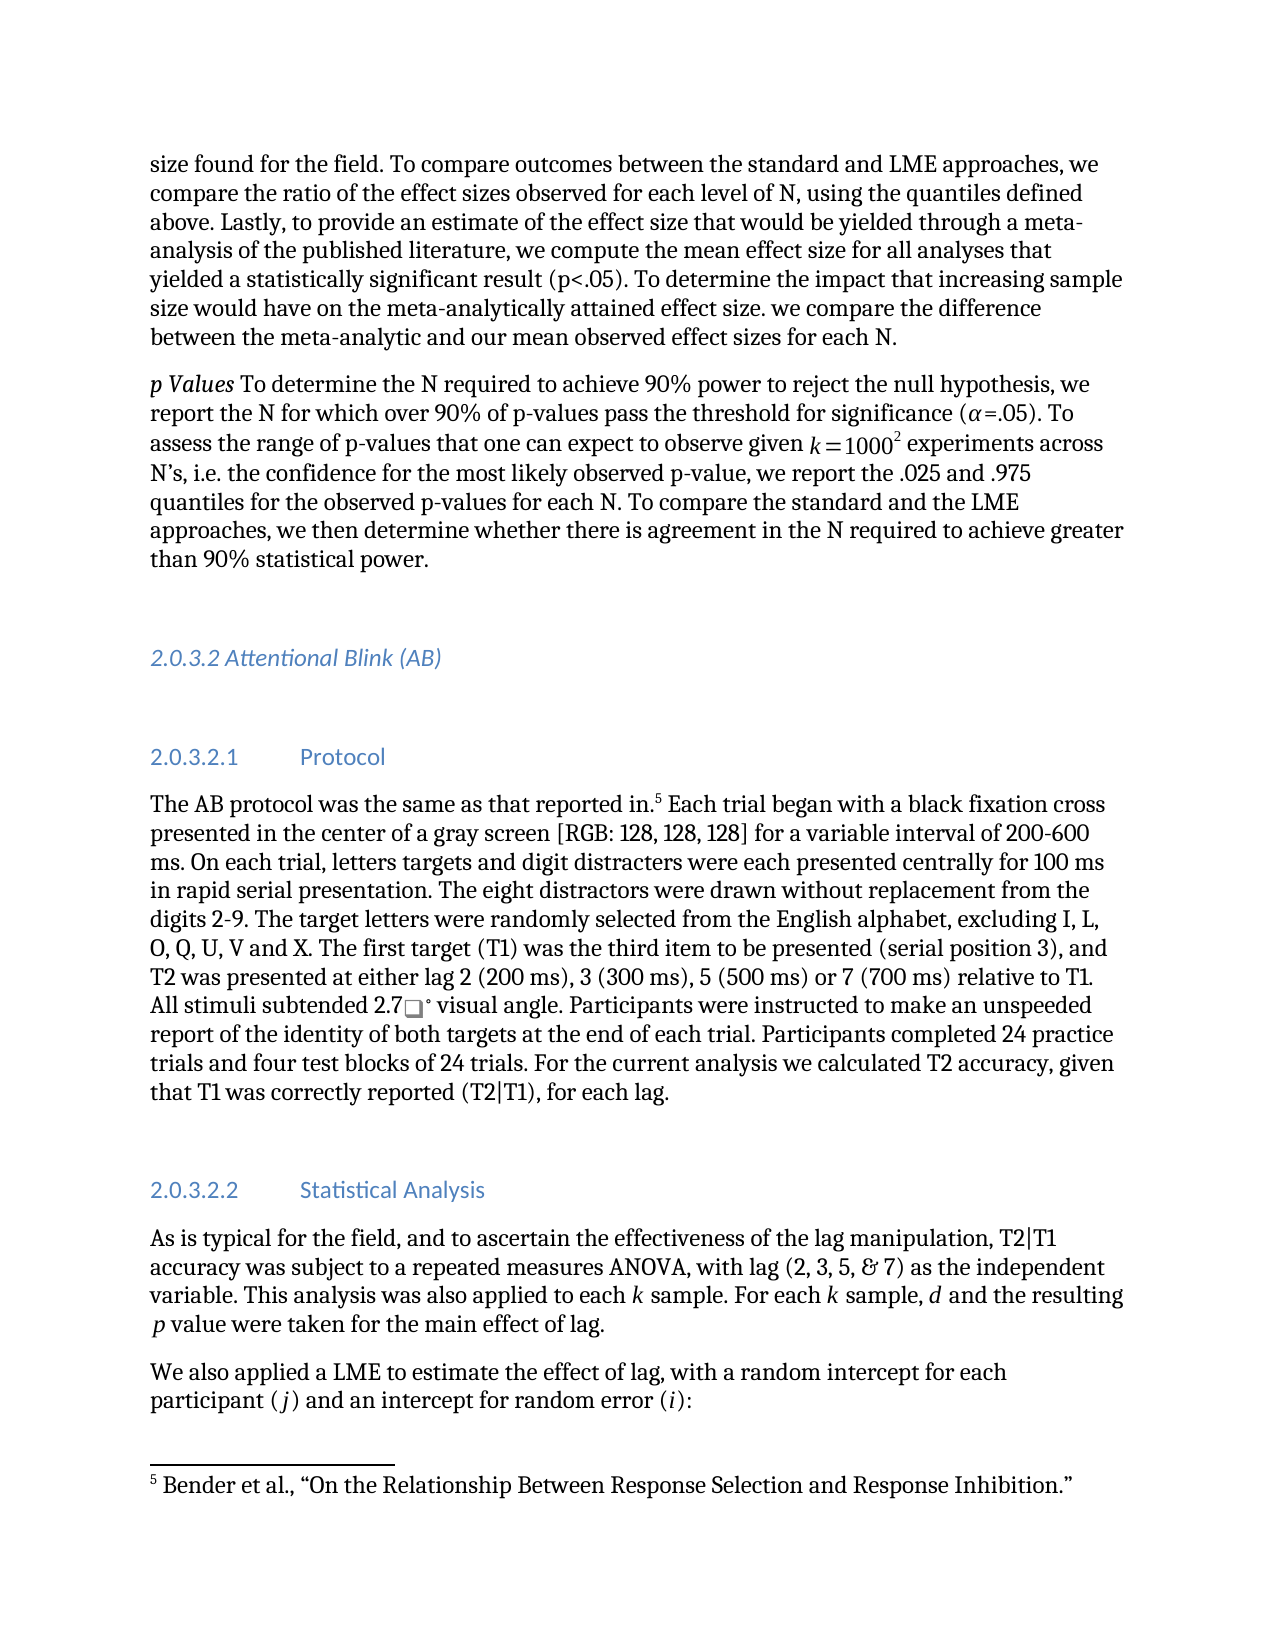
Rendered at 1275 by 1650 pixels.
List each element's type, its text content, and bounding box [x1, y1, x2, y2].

subtitle 2.0.3.2.2 Statistical Analysis [150, 1175, 1125, 1205]
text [150, 150, 1125, 351]
text As is typical for the field, and to ascertain the effectiveness of the lag manipulation, T2|T1 accuracy was subject to a repeated measures ANOVA, with lag (2, 3, 5, & 7) as the independent variable. This analysis was also applied to each sample. For each sample, and the resulting value were taken for the main effect of lag. [150, 1224, 1125, 1339]
subtitle 2.0.3.2.1 Protocol [150, 741, 1125, 771]
text The AB protocol was the same as that reported in. Each trial began with a black fixation cross presented in the center of a gray screen [RGB: 128, 128, 128] for a variable interval of 200-600 ms. On each trial, letters targets and digit distracters were each presented centrally for 100 ms in rapid serial presentation. The eight distractors were drawn without replacement from the digits 2-9. The target letters were randomly selected from the English alphabet, excluding I, L, O, Q, U, V and X. The first target (T1) was the third item to be presented (serial position 3), and T2 was presented at either lag 2 (200 ms), 3 (300 ms), 5 (500 ms) or 7 (700 ms) relative to T1. All stimuli subtended 2.7 visual angle. Participants were instructed to make an unspeeded report of the identity of both targets at the end of each trial. Participants completed 24 practice trials and four test blocks of 24 trials. For the current analysis we calculated T2 accuracy, given that T1 was correctly reported (T2|T1), for each lag. [150, 790, 1125, 1106]
text p Values To determine the N required to achieve 90% power to reject the null hypothesis, we report the N for which over 90% of p-values pass the threshold for significance (=.05). To assess the range of p-values that one can expect to observe given experiments across N’s, i.e. the confidence for the most likely observed p-value, we report the .025 and .975 quantiles for the observed p-values for each N. To compare the standard and the LME approaches, we then determine whether there is agreement in the N required to achieve greater than 90% statistical power. [150, 370, 1125, 574]
text We also applied a LME to estimate the effect of lag, with a random intercept for each participant () and an intercept for random error (): [150, 1358, 1125, 1415]
subtitle 2.0.3.2 Attentional Blink (AB) [150, 642, 1125, 672]
